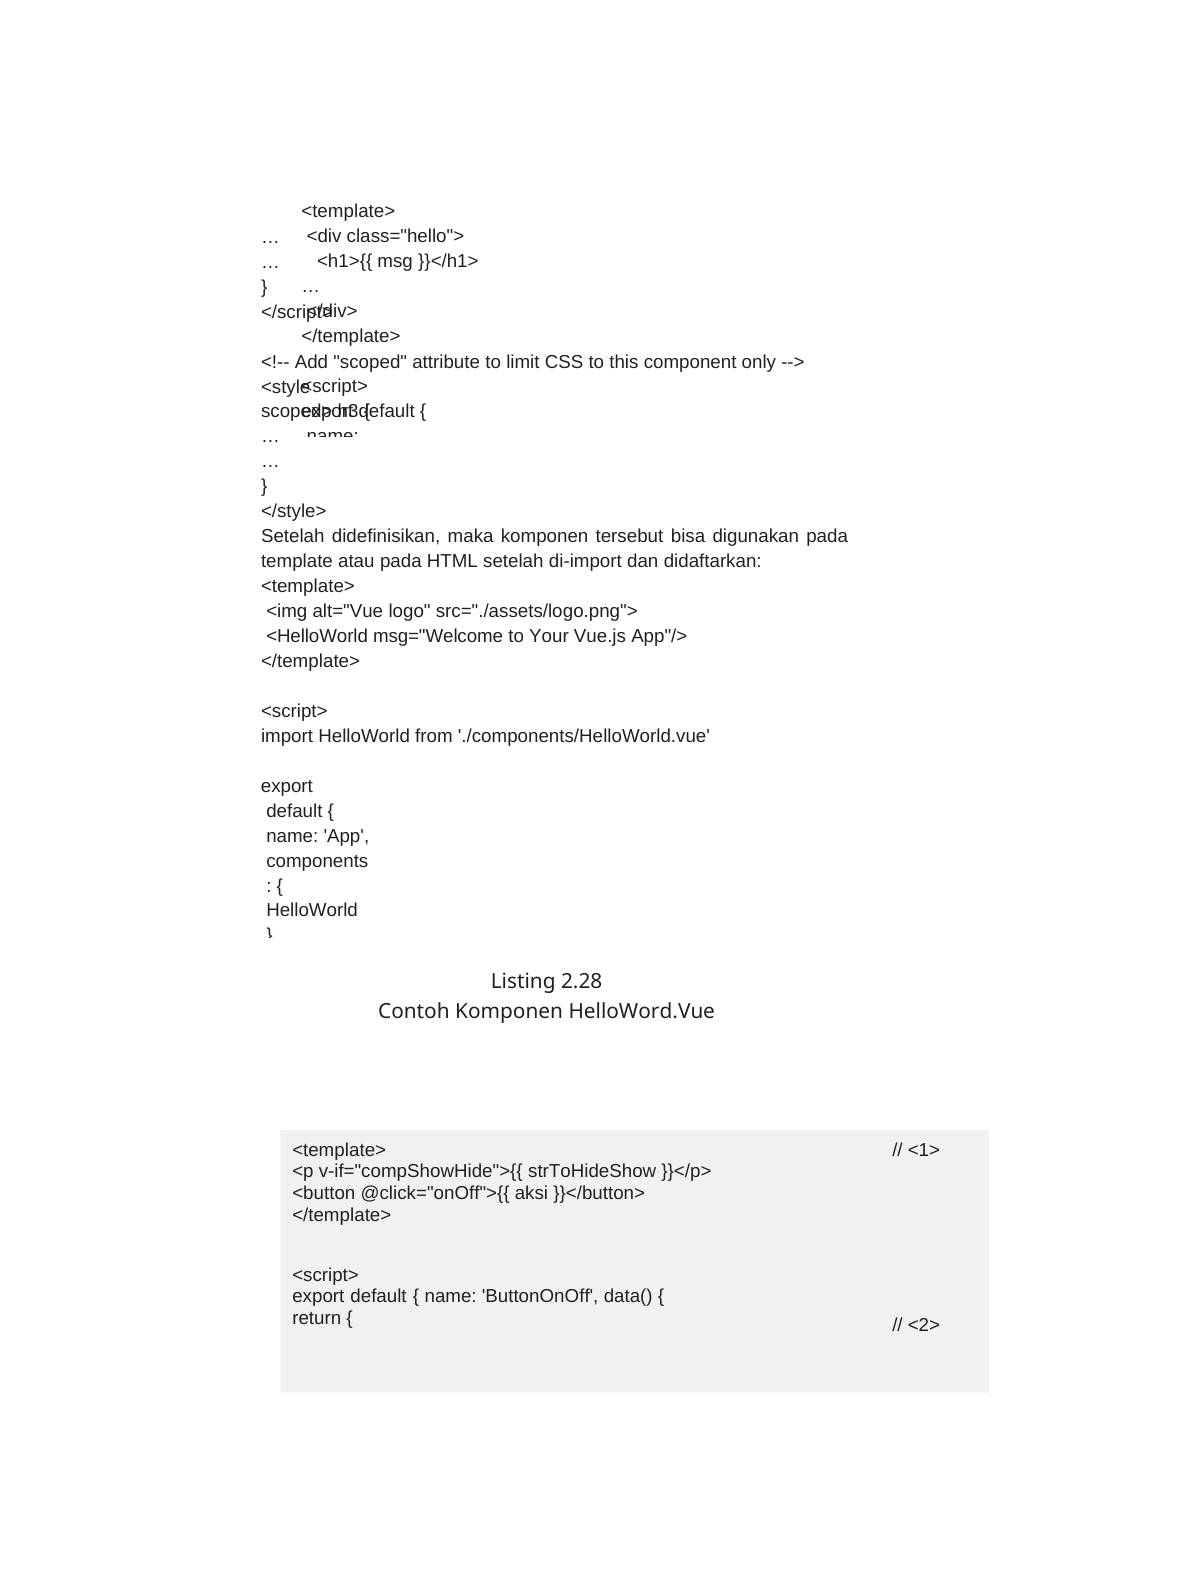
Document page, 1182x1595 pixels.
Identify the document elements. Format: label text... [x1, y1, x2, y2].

text Listing 2.28 [134, 966, 958, 995]
text Contoh Komponen HelloWord.Vue [134, 996, 958, 1024]
